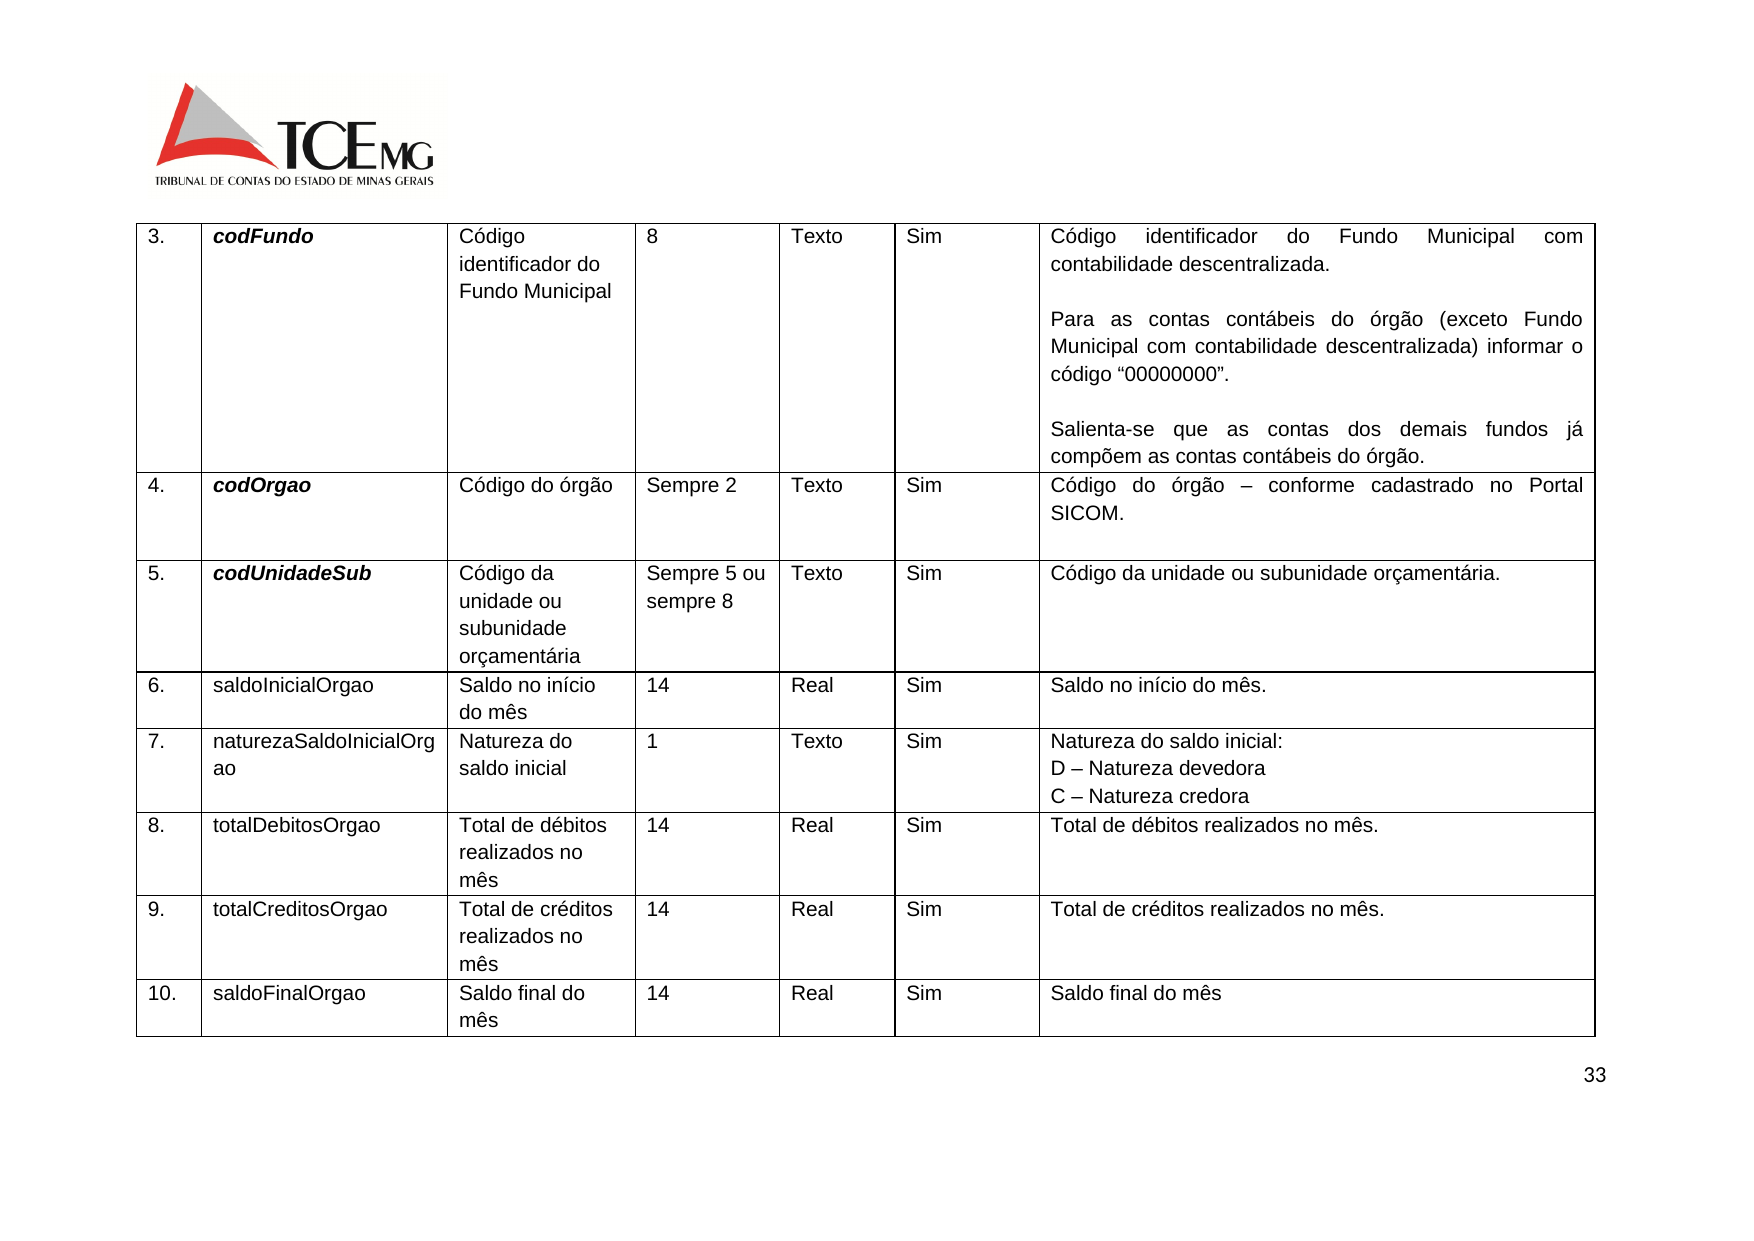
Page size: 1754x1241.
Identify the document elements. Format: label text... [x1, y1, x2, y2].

table_cell Código do órgão – conforme cadastrado no Portal SICOM. [1040, 473, 1594, 560]
table_cell Sempre 5 ou sempre 8 [636, 561, 779, 671]
table_cell Código do órgão [448, 473, 635, 560]
table_cell 14 [636, 813, 779, 895]
table_cell Sim [896, 813, 1039, 895]
table_cell [137, 729, 201, 812]
picture [147, 73, 448, 199]
table_cell Texto [780, 473, 894, 560]
table_cell Real [780, 896, 894, 979]
table_cell Real [780, 980, 894, 1036]
table_cell codFundo [202, 224, 447, 472]
table_cell Total de débitos realizados no mês [448, 813, 635, 895]
table_cell [137, 673, 201, 728]
table_cell Saldo no início do mês [448, 673, 635, 728]
table_cell totalCreditosOrgao [202, 896, 447, 979]
table_cell Total de créditos realizados no mês [448, 896, 635, 979]
table_cell Sim [896, 224, 1039, 472]
table_cell saldoInicialOrgao [202, 673, 447, 728]
table_cell 14 [636, 980, 779, 1036]
table_cell Sim [896, 561, 1039, 671]
table_cell Saldo final do mês [448, 980, 635, 1036]
table_cell Saldo final do mês [1040, 980, 1594, 1036]
table_cell Natureza do saldo inicial [448, 729, 635, 812]
table_cell Texto [780, 224, 894, 472]
table_cell saldoFinalOrgao [202, 980, 447, 1036]
table_cell Saldo no início do mês. [1040, 673, 1594, 728]
table_cell [137, 896, 201, 979]
table_cell Código da unidade ou subunidade orçamentária [448, 561, 635, 671]
table_cell Sim [896, 896, 1039, 979]
table_cell Natureza do saldo inicial: D – Natureza devedora C – Natureza credora [1040, 729, 1594, 812]
table_cell [137, 473, 201, 560]
table_cell Total de débitos realizados no mês. [1040, 813, 1594, 895]
table_cell Código identificador do Fundo Municipal [448, 224, 635, 472]
table_cell Sempre 2 [636, 473, 779, 560]
table_cell [137, 224, 201, 472]
table_cell Real [780, 813, 894, 895]
table_cell Sim [896, 980, 1039, 1036]
table_cell Texto [780, 561, 894, 671]
table_cell Código identificador do Fundo Municipal com contabilidade descentralizada. Para as contas contábeis do órgão (exceto Fundo Municipal com contabilidade descentralizada) informar o código “00000000”. Salienta-se que as contas dos demais fundos já compõem as contas contábeis do órgão. [1040, 224, 1594, 472]
table_cell [137, 813, 201, 895]
table_cell [137, 561, 201, 671]
table_cell totalDebitosOrgao [202, 813, 447, 895]
table_cell 1 [636, 729, 779, 812]
table_cell Sim [896, 473, 1039, 560]
table_cell codUnidadeSub [202, 561, 447, 671]
table_cell 8 [636, 224, 779, 472]
table_cell 14 [636, 673, 779, 728]
table_cell Total de créditos realizados no mês. [1040, 896, 1594, 979]
table_cell naturezaSaldoInicialOrgao [202, 729, 447, 812]
table_cell Sim [896, 673, 1039, 728]
table_cell Sim [896, 729, 1039, 812]
table_cell 14 [636, 896, 779, 979]
table_cell codOrgao [202, 473, 447, 560]
table_cell [137, 980, 201, 1036]
table_cell Código da unidade ou subunidade orçamentária. [1040, 561, 1594, 671]
table_cell Texto [780, 729, 894, 812]
table_cell Real [780, 673, 894, 728]
